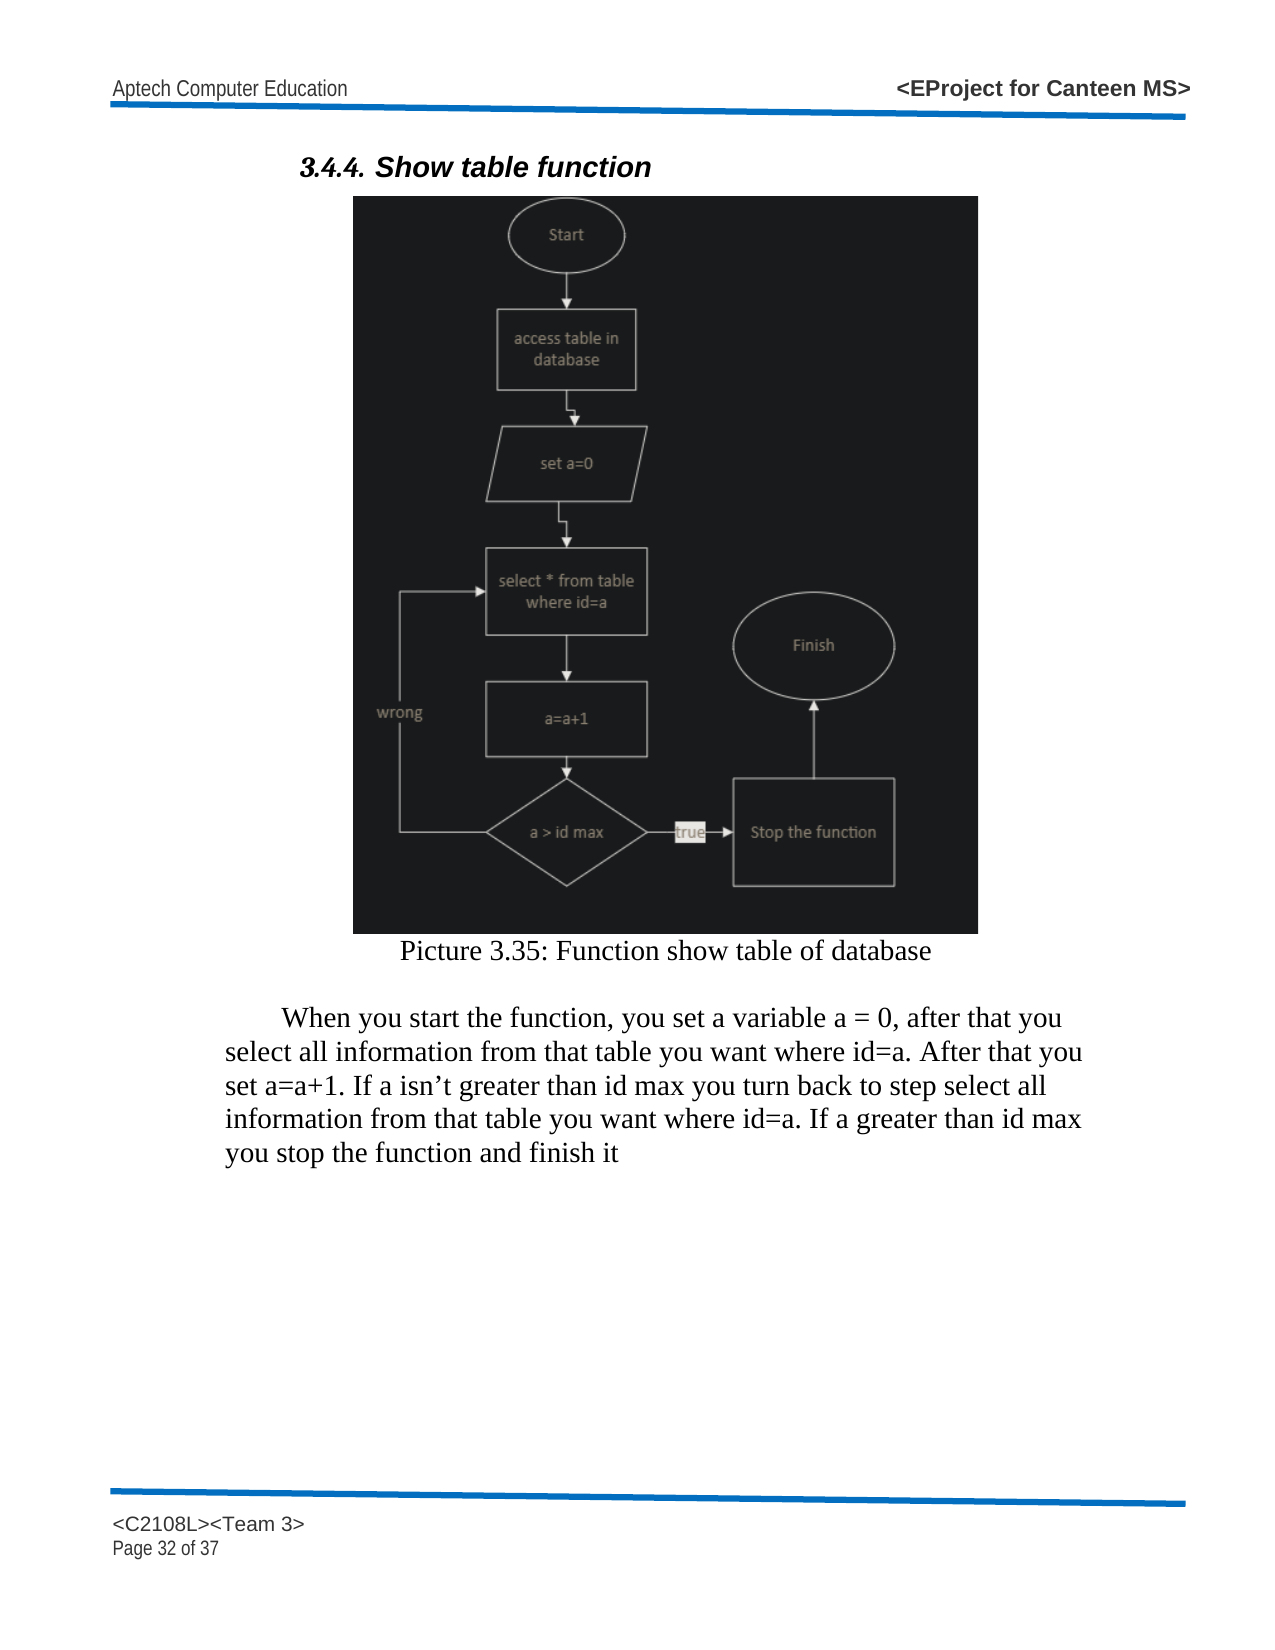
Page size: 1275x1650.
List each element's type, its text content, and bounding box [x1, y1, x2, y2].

picture [353, 196, 979, 934]
subtitle Show table function [225, 150, 1106, 185]
text Picture 3.35: Function show table of database [225, 933, 1106, 967]
text When you start the function, you set a variable a = 0, after that you select all information from that table you want where id=a. After that you set a=a+1. If a isn’t greater than id max you turn back to step select all information from that table you want where id=a. If a greater than id max you stop the function and finish it [225, 1001, 1106, 1168]
